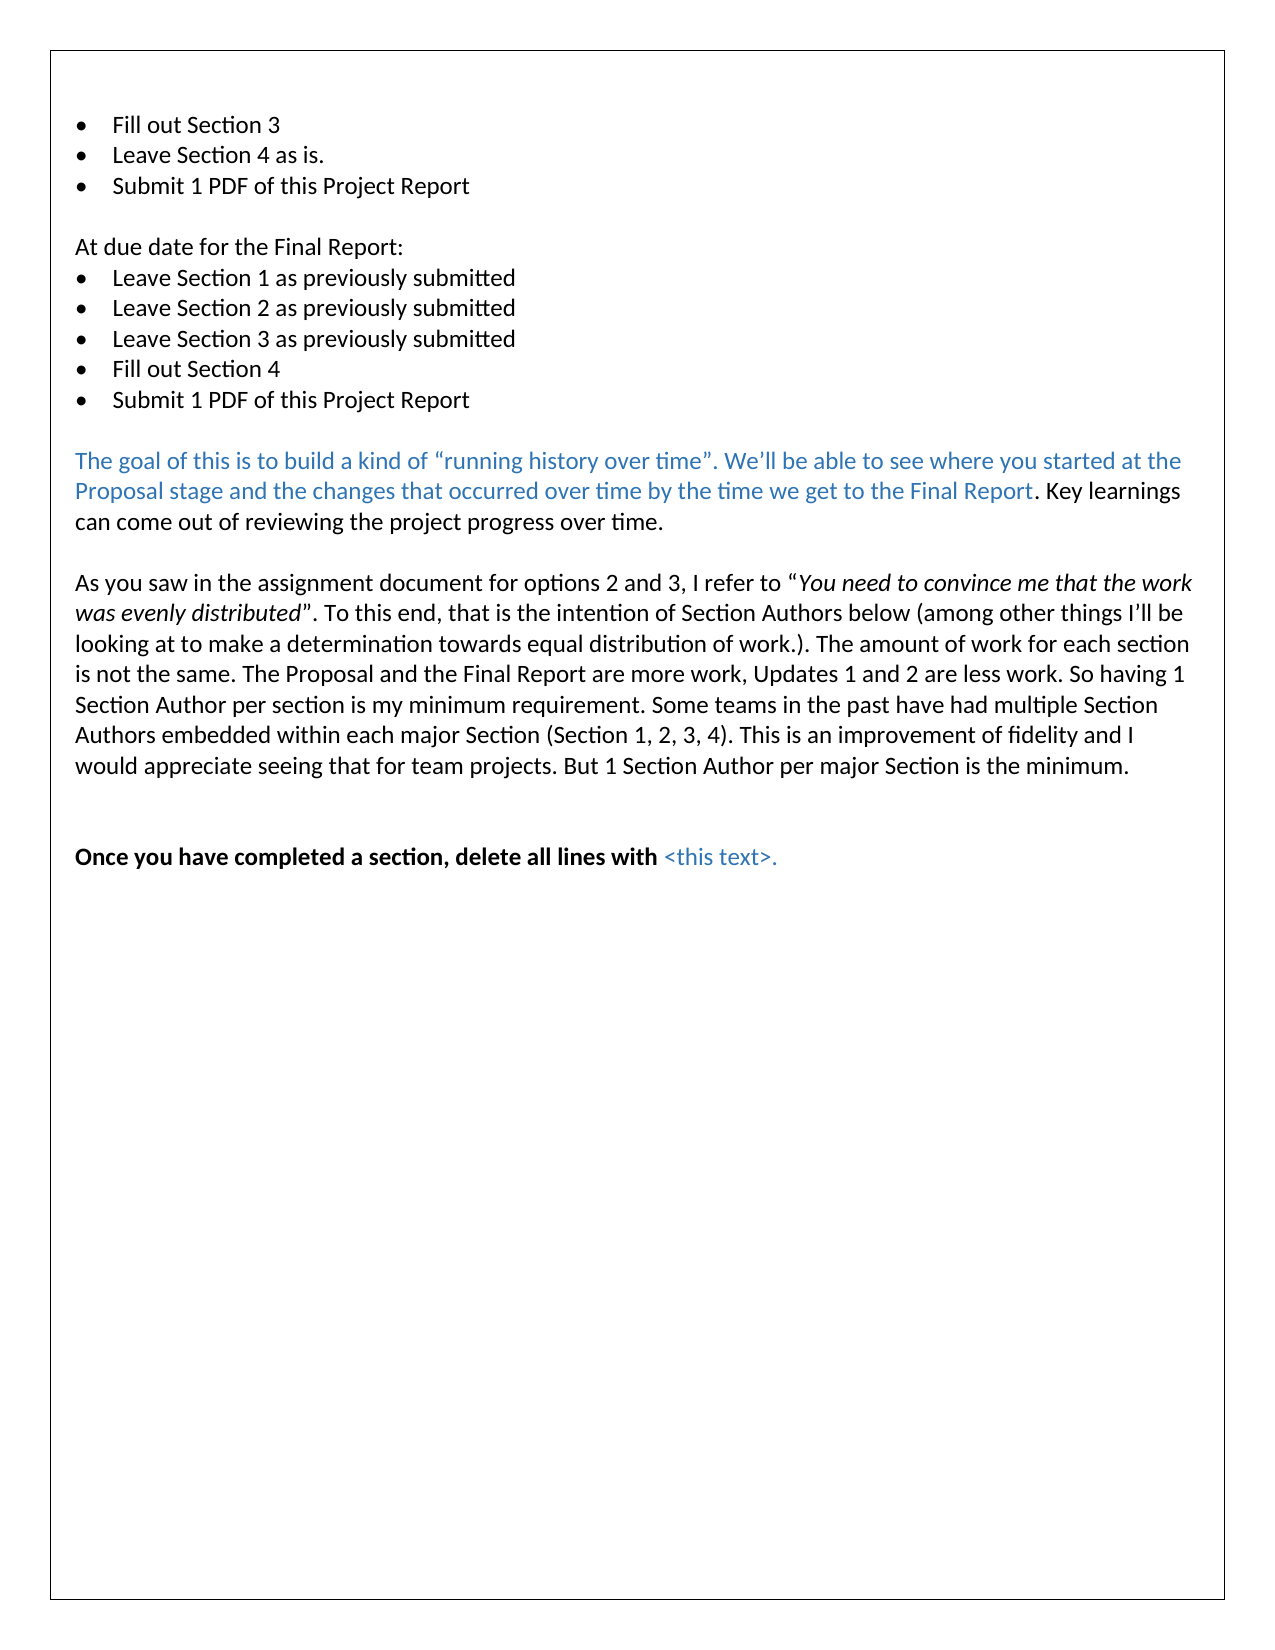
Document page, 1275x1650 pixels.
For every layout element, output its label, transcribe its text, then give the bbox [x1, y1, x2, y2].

list Submit 1 PDF of this Project Report [75, 170, 1200, 201]
text As you saw in the assignment document for options 2 and 3, I refer to “You need to convince me that the work was evenly distributed”. To this end, that is the intention of Section Authors below (among other things I’ll be looking at to make a determination towards equal distribution of work.). The amount of work for each section is not the same. The Proposal and the Final Report are more work, Updates 1 and 2 are less work. So having 1 Section Author per section is my minimum requirement. Some teams in the past have had multiple Section Authors embedded within each major Section (Section 1, 2, 3, 4). This is an improvement of fidelity and I would appreciate seeing that for team projects. But 1 Section Author per major Section is the minimum. [75, 567, 1200, 781]
list Leave Section 3 as previously submitted [75, 323, 1200, 353]
text At due date for the Final Report: [75, 231, 1200, 262]
text Once you have completed a section, delete all lines with <this text>. [75, 842, 1200, 872]
text The goal of this is to build a kind of “running history over time”. We’ll be able to see where you started at the Proposal stage and the changes that occurred over time by the time we get to the Final Report. Key learnings can come out of reviewing the project progress over time. [75, 445, 1200, 536]
list Leave Section 4 as is. [75, 139, 1200, 170]
list Fill out Section 4 [75, 353, 1200, 384]
list Leave Section 1 as previously submitted [75, 262, 1200, 292]
list Submit 1 PDF of this Project Report [75, 384, 1200, 414]
list Fill out Section 3 [75, 109, 1200, 139]
list Leave Section 2 as previously submitted [75, 292, 1200, 323]
